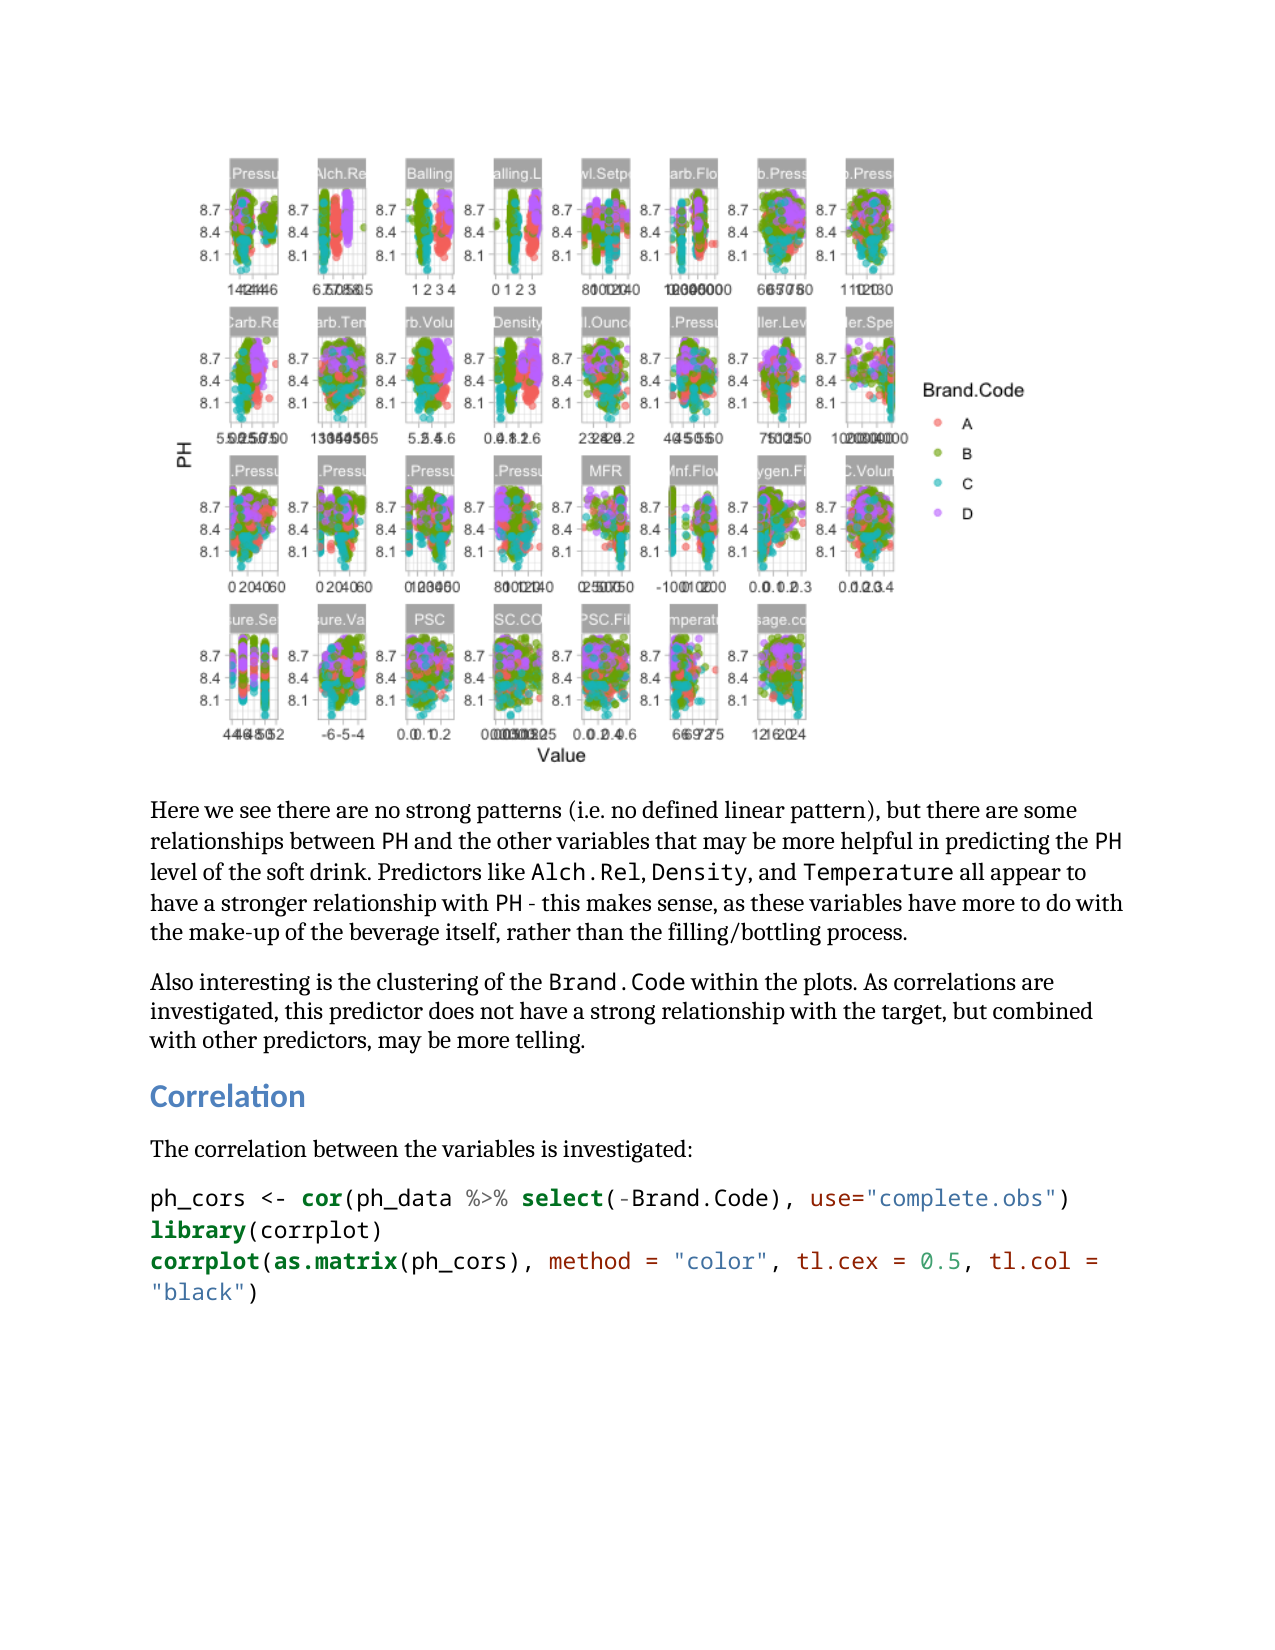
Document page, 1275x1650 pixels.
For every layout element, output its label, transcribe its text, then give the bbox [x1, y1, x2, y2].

text Also interesting is the clustering of the Brand.Code within the plots. As correlations are investigated, this predictor does not have a strong relationship with the target, but combined with other predictors, may be more telling. [150, 966, 1125, 1054]
text ph_cors <- cor(ph_data %>% select(-Brand.Code), use="complete.obs") library(corrplot) corrplot(as.matrix(ph_cors), method = "color", tl.cex = 0.5, tl.col = "black") [150, 1182, 1125, 1307]
text Here we see there are no strong patterns (i.e. no defined linear pattern), but there are some relationships between PH and the other variables that may be more helpful in predicting the PH level of the soft drink. Predictors like Alch.Rel, Density, and Temperature all appear to have a stronger relationship with PH - this makes sense, as these variables have more to do with the make-up of the beverage itself, rather than the filling/bottling process. [150, 796, 1125, 947]
picture [168, 150, 1044, 775]
text The correlation between the variables is investigated: [150, 1135, 1125, 1164]
subtitle Correlation [150, 1075, 1125, 1116]
